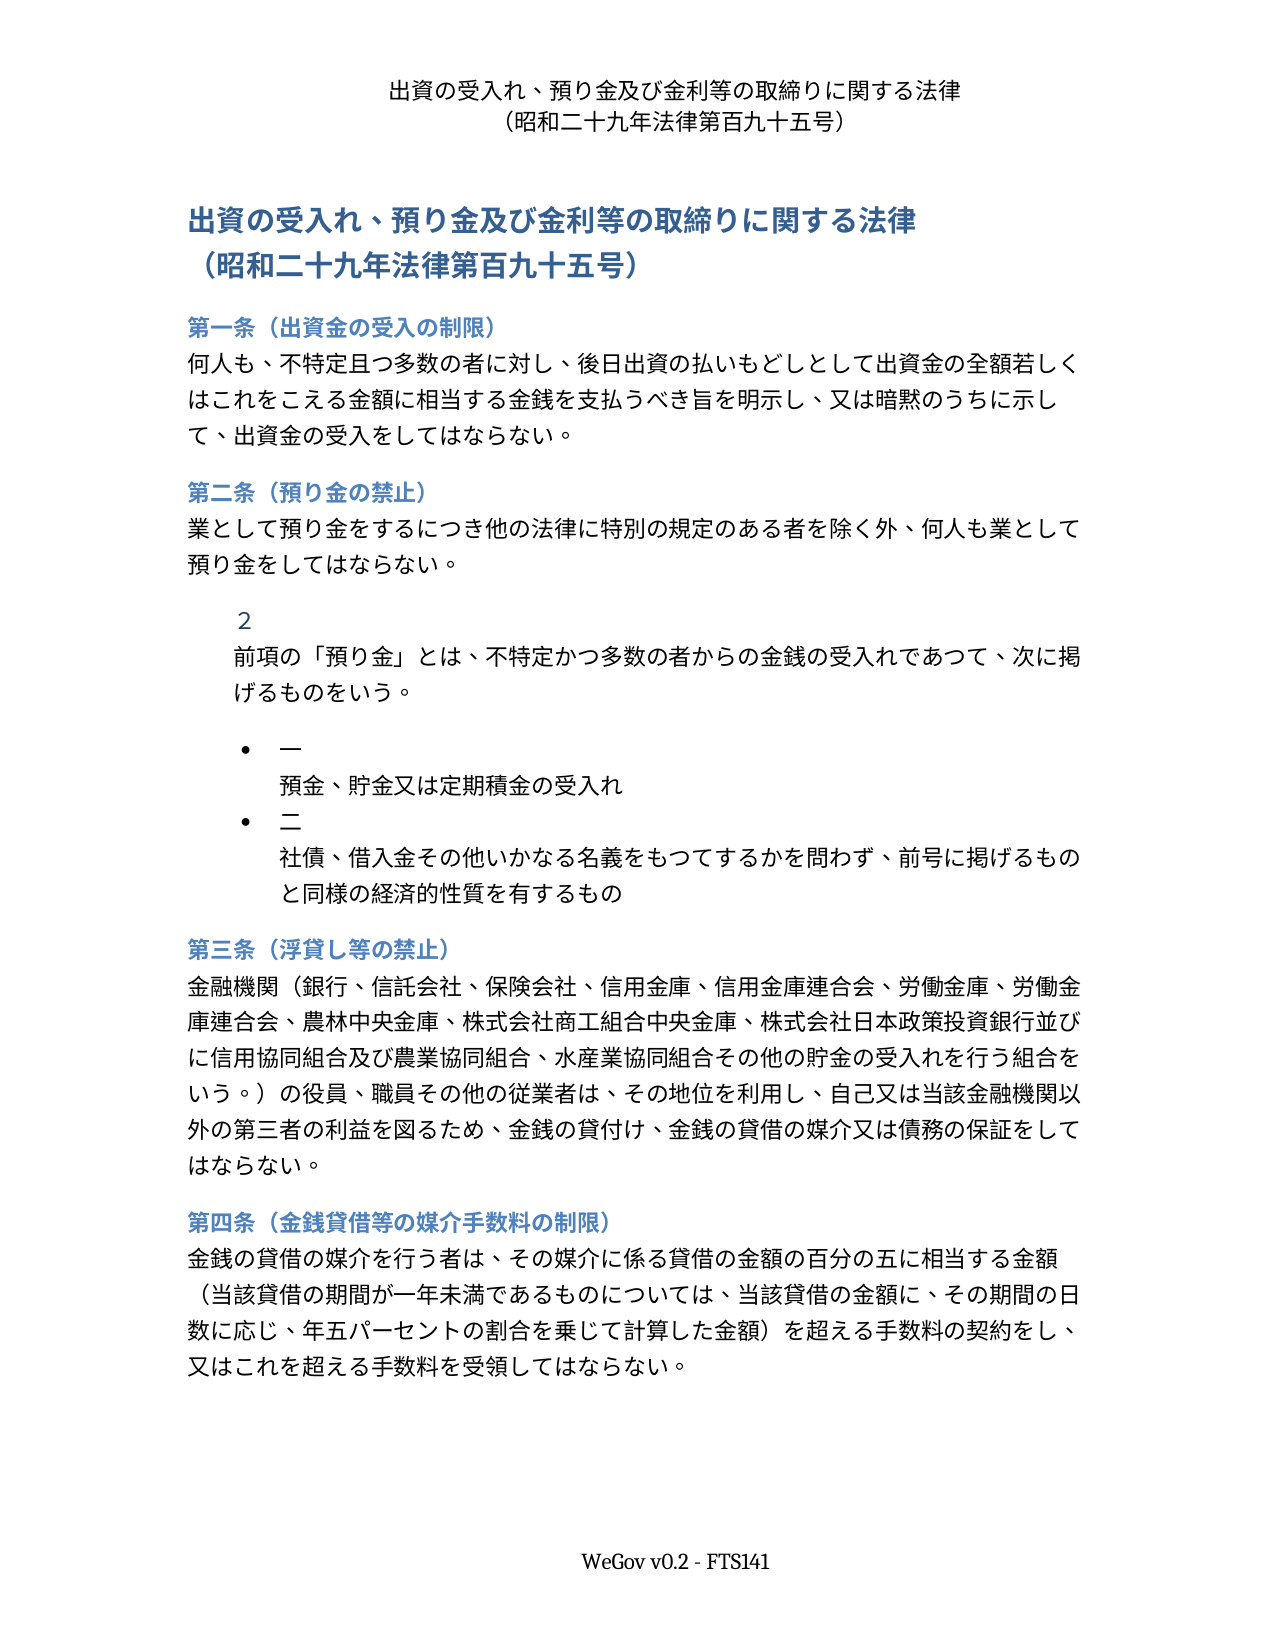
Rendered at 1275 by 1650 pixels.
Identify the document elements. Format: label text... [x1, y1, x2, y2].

subtitle ２ [233, 605, 1087, 637]
text 金融機関（銀行、信託会社、保険会社、信用金庫、信用金庫連合会、労働金庫、労働金庫連合会、農林中央金庫、株式会社商工組合中央金庫、株式会社日本政策投資銀行並びに信用協同組合及び農業協同組合、水産業協同組合その他の貯金の受入れを行う組合をいう。）の役員、職員その他の従業者は、その地位を利用し、自己又は当該金融機関以外の第三者の利益を図るため、金銭の貸付け、金銭の貸借の媒介又は債務の保証をしてはならない。 [187, 970, 1087, 1181]
subtitle 第二条（預り金の禁止） [187, 477, 1087, 508]
text 前項の「預り金」とは、不特定かつ多数の者からの金銭の受入れであつて、次に掲げるものをいう。 [233, 641, 1087, 708]
text 業として預り金をするにつき他の法律に特別の規定のある者を除く外、何人も業として預り金をしてはならない。 [187, 513, 1087, 580]
list 二 社債、借入金その他いかなる名義をもつてするかを問わず、前号に掲げるものと同様の経済的性質を有するもの [242, 806, 1087, 909]
subtitle 第一条（出資金の受入の制限） [187, 312, 1087, 343]
text 金銭の貸借の媒介を行う者は、その媒介に係る貸借の金額の百分の五に相当する金額（当該貸借の期間が一年未満であるものについては、当該貸借の金額に、その期間の日数に応じ、年五パーセントの割合を乗じて計算した金額）を超える手数料の契約をし、又はこれを超える手数料を受領してはならない。 [187, 1243, 1087, 1382]
subtitle 第四条（金銭貸借等の媒介手数料の制限） [187, 1207, 1087, 1238]
subtitle 出資の受入れ、預り金及び金利等の取締りに関する法律 （昭和二十九年法律第百九十五号） [187, 200, 1087, 285]
text 何人も、不特定且つ多数の者に対し、後日出資の払いもどしとして出資金の全額若しくはこれをこえる金額に相当する金銭を支払うべき旨を明示し、又は暗黙のうちに示して、出資金の受入をしてはならない。 [187, 348, 1087, 451]
subtitle 第三条（浮貸し等の禁止） [187, 934, 1087, 966]
list 一 預金、貯金又は定期積金の受入れ [242, 734, 1087, 801]
